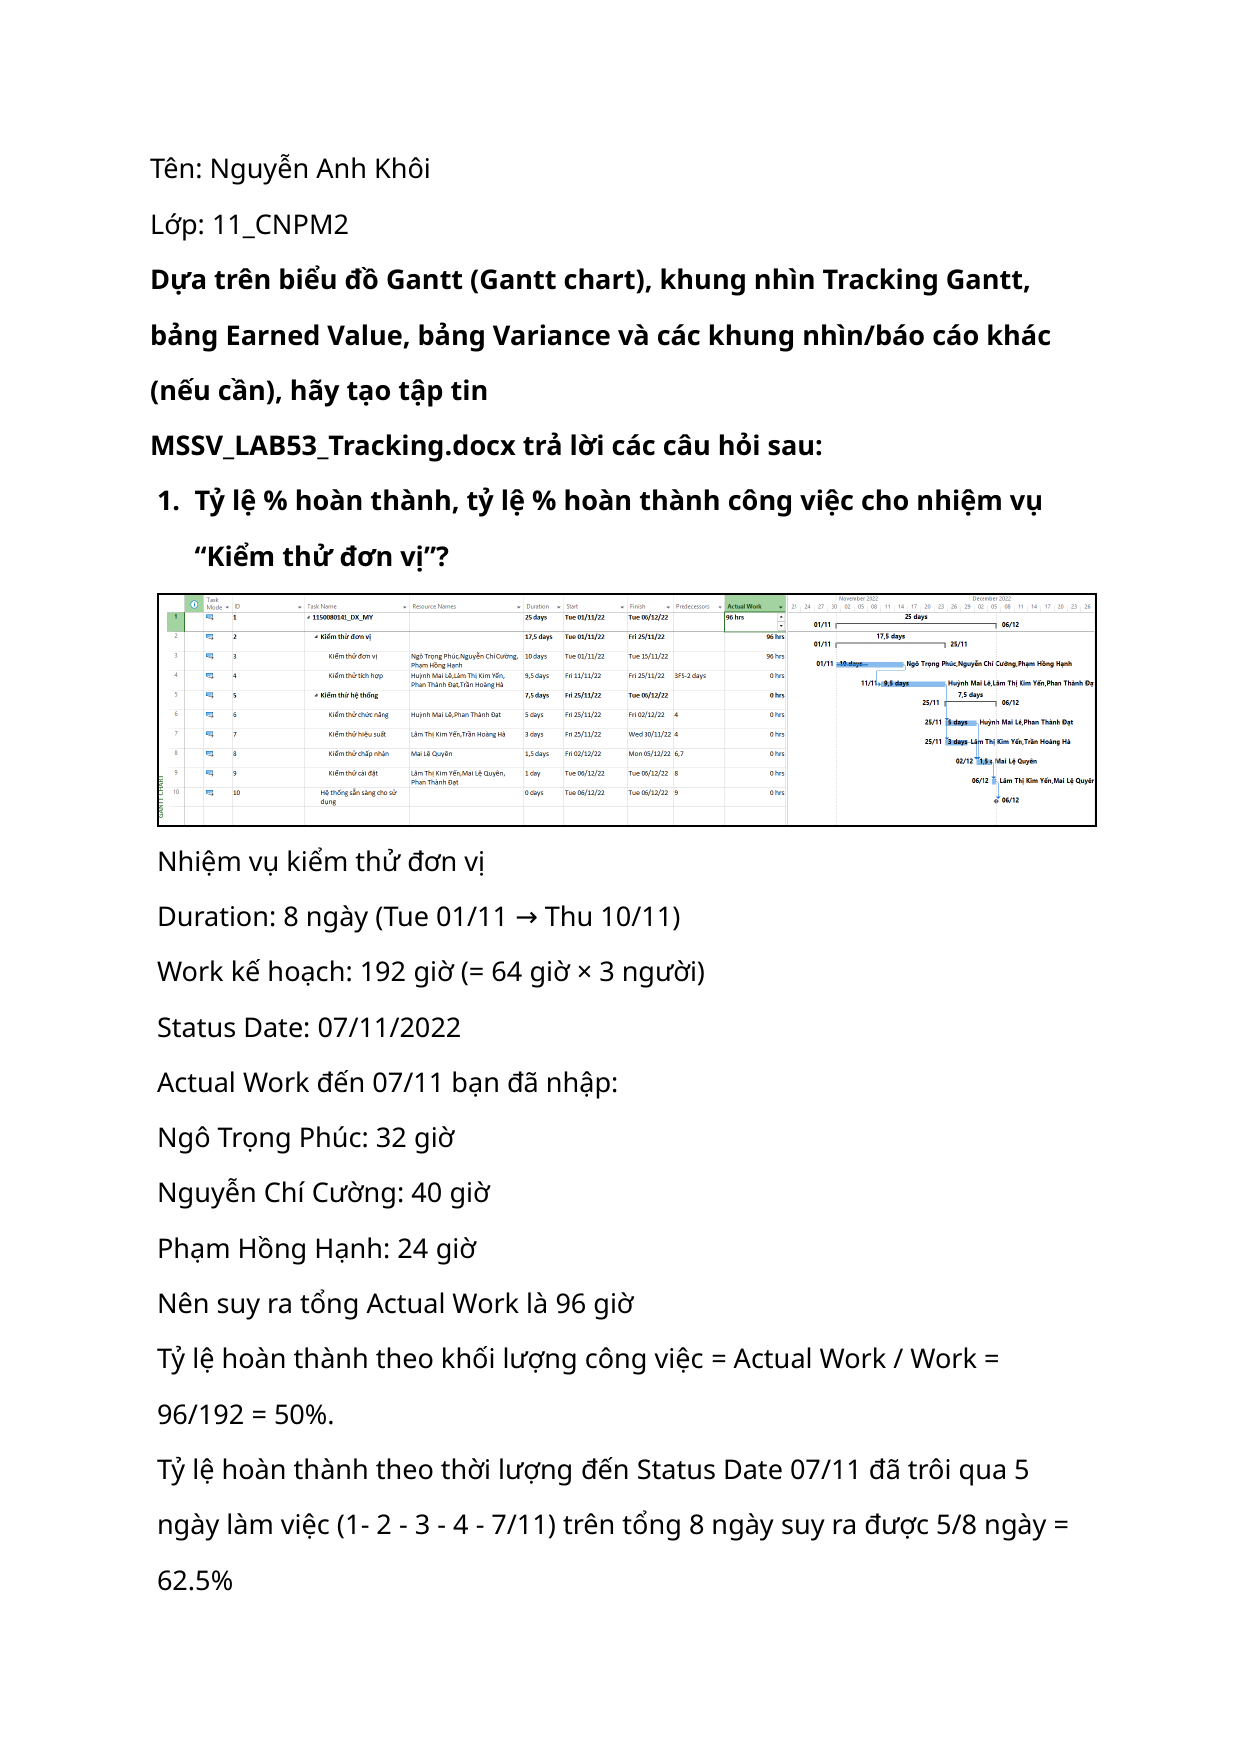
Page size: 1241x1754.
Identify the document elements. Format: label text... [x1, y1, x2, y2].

text Tên: Nguyễn Anh Khôi [150, 150, 1090, 187]
text Phạm Hồng Hạnh: 24 giờ [157, 1229, 1090, 1266]
text Dựa trên biểu đồ Gantt (Gantt chart), khung nhìn Tracking Gantt, bảng Earned Value, bảng Variance và các khung nhìn/báo cáo khác (nếu cần), hãy tạo tập tin [150, 261, 1090, 408]
text Lớp: 11_CNPM2 [150, 205, 1090, 242]
picture [159, 595, 1095, 825]
text Tỷ lệ hoàn thành theo thời lượng đến Status Date 07/11 đã trôi qua 5 ngày làm việc (1- 2 - 3 - 4 - 7/11) trên tổng 8 ngày suy ra được 5/8 ngày = 62.5% [157, 1451, 1090, 1598]
text Nhiệm vụ kiểm thử đơn vị [157, 842, 1090, 879]
text Nguyễn Chí Cường: 40 giờ [157, 1174, 1090, 1211]
text Tỷ lệ hoàn thành theo khối lượng công việc = Actual Work / Work = 96/192 = 50%. [157, 1340, 1090, 1432]
text Nên suy ra tổng Actual Work là 96 giờ [157, 1284, 1090, 1321]
text MSSV_LAB53_Tracking.docx trả lời các câu hỏi sau: [150, 427, 1090, 463]
text Duration: 8 ngày (Tue 01/11 → Thu 10/11) Work kế hoạch: 192 giờ (= 64 giờ × 3 người) Status Date: 07/11/2022 Actual Work đến 07/11 bạn đã nhập: [157, 897, 1090, 1100]
list Tỷ lệ % hoàn thành, tỷ lệ % hoàn thành công việc cho nhiệm vụ “Kiểm thử đơn vị”? [157, 482, 1090, 574]
text Ngô Trọng Phúc: 32 giờ [157, 1119, 1090, 1156]
